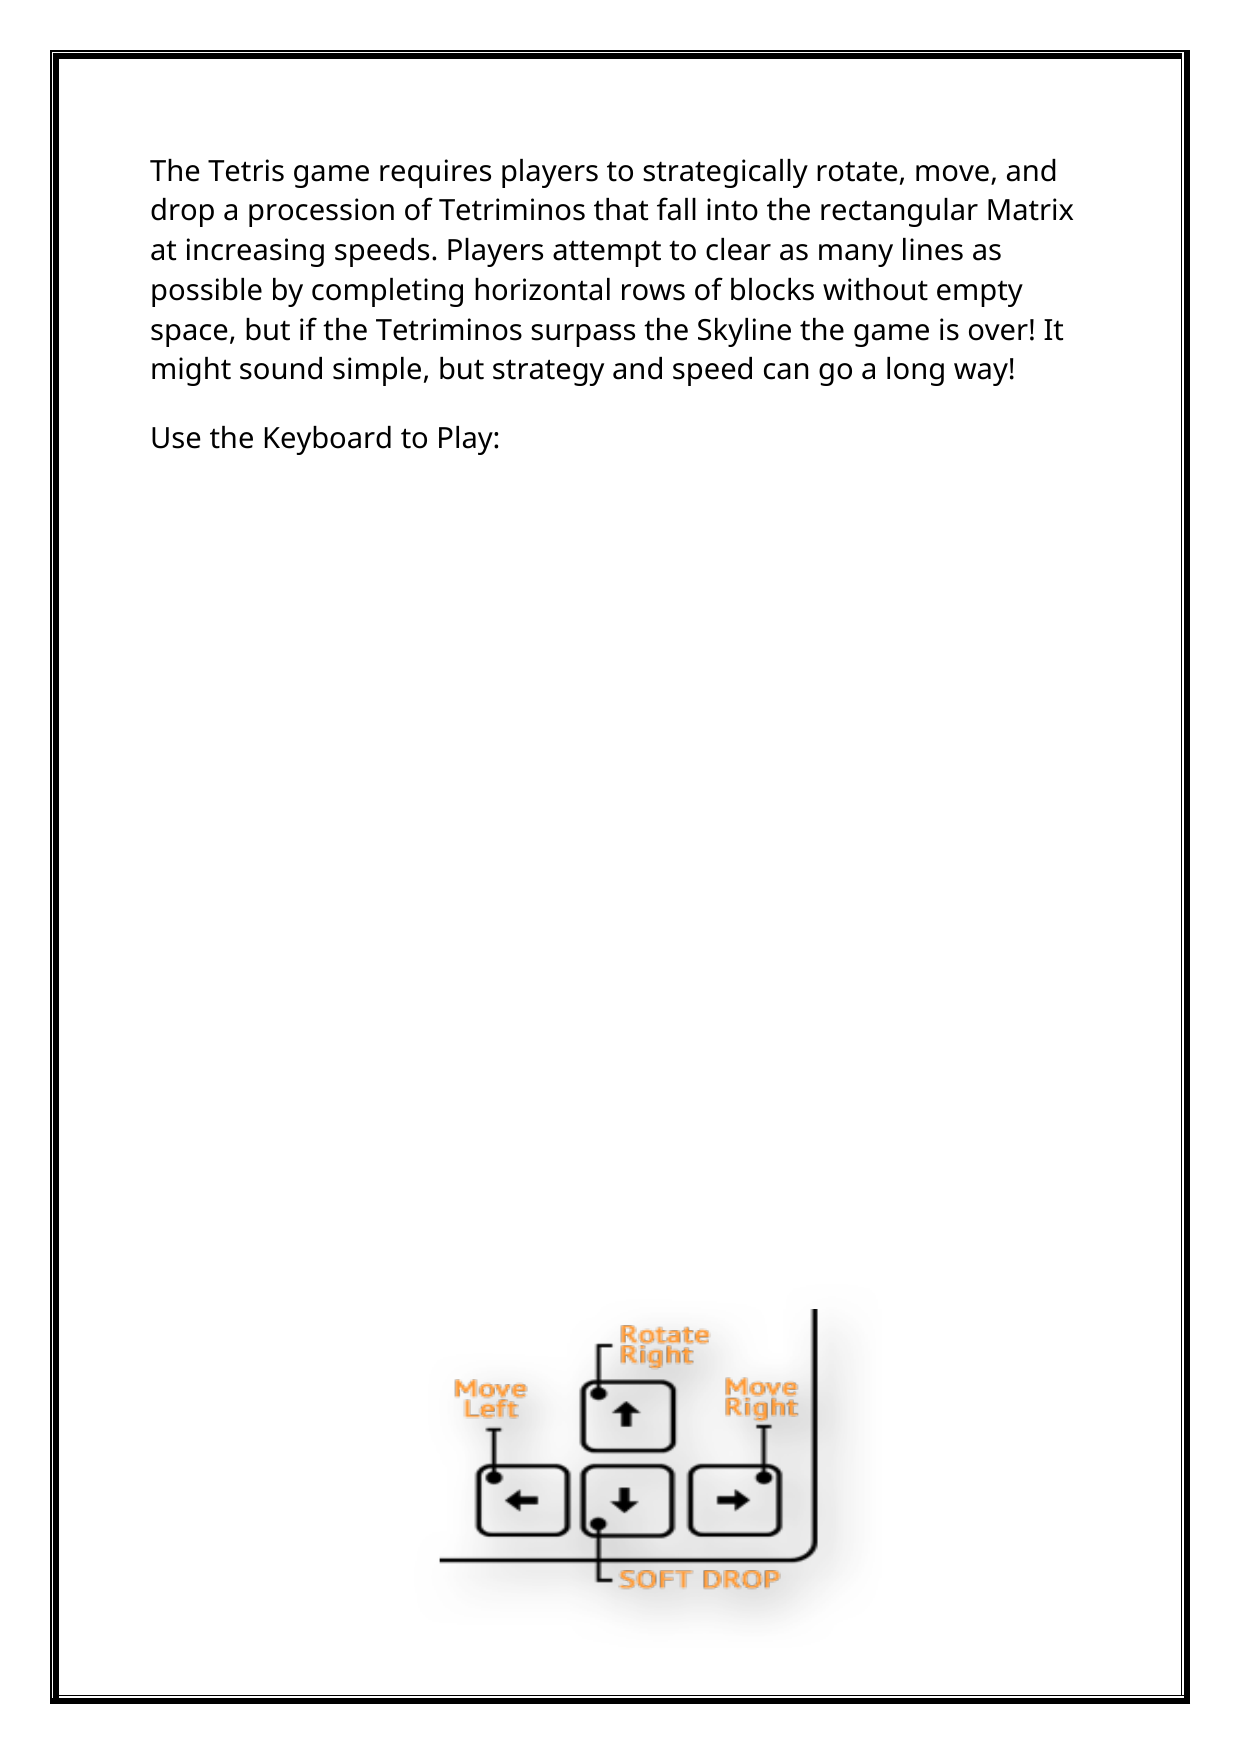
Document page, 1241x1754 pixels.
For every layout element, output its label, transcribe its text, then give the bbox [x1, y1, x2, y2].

text The Tetris game requires players to strategically rotate, move, and drop a procession of Tetriminos that fall into the rectangular Matrix at increasing speeds. Players attempt to clear as many lines as possible by completing horizontal rows of blocks without empty space, but if the Tetriminos surpass the Skyline the game is over! It might sound simple, but strategy and speed can go a long way! [150, 150, 1090, 388]
text Use the Keyboard to Play: [150, 417, 1090, 457]
picture [439, 1309, 818, 1604]
